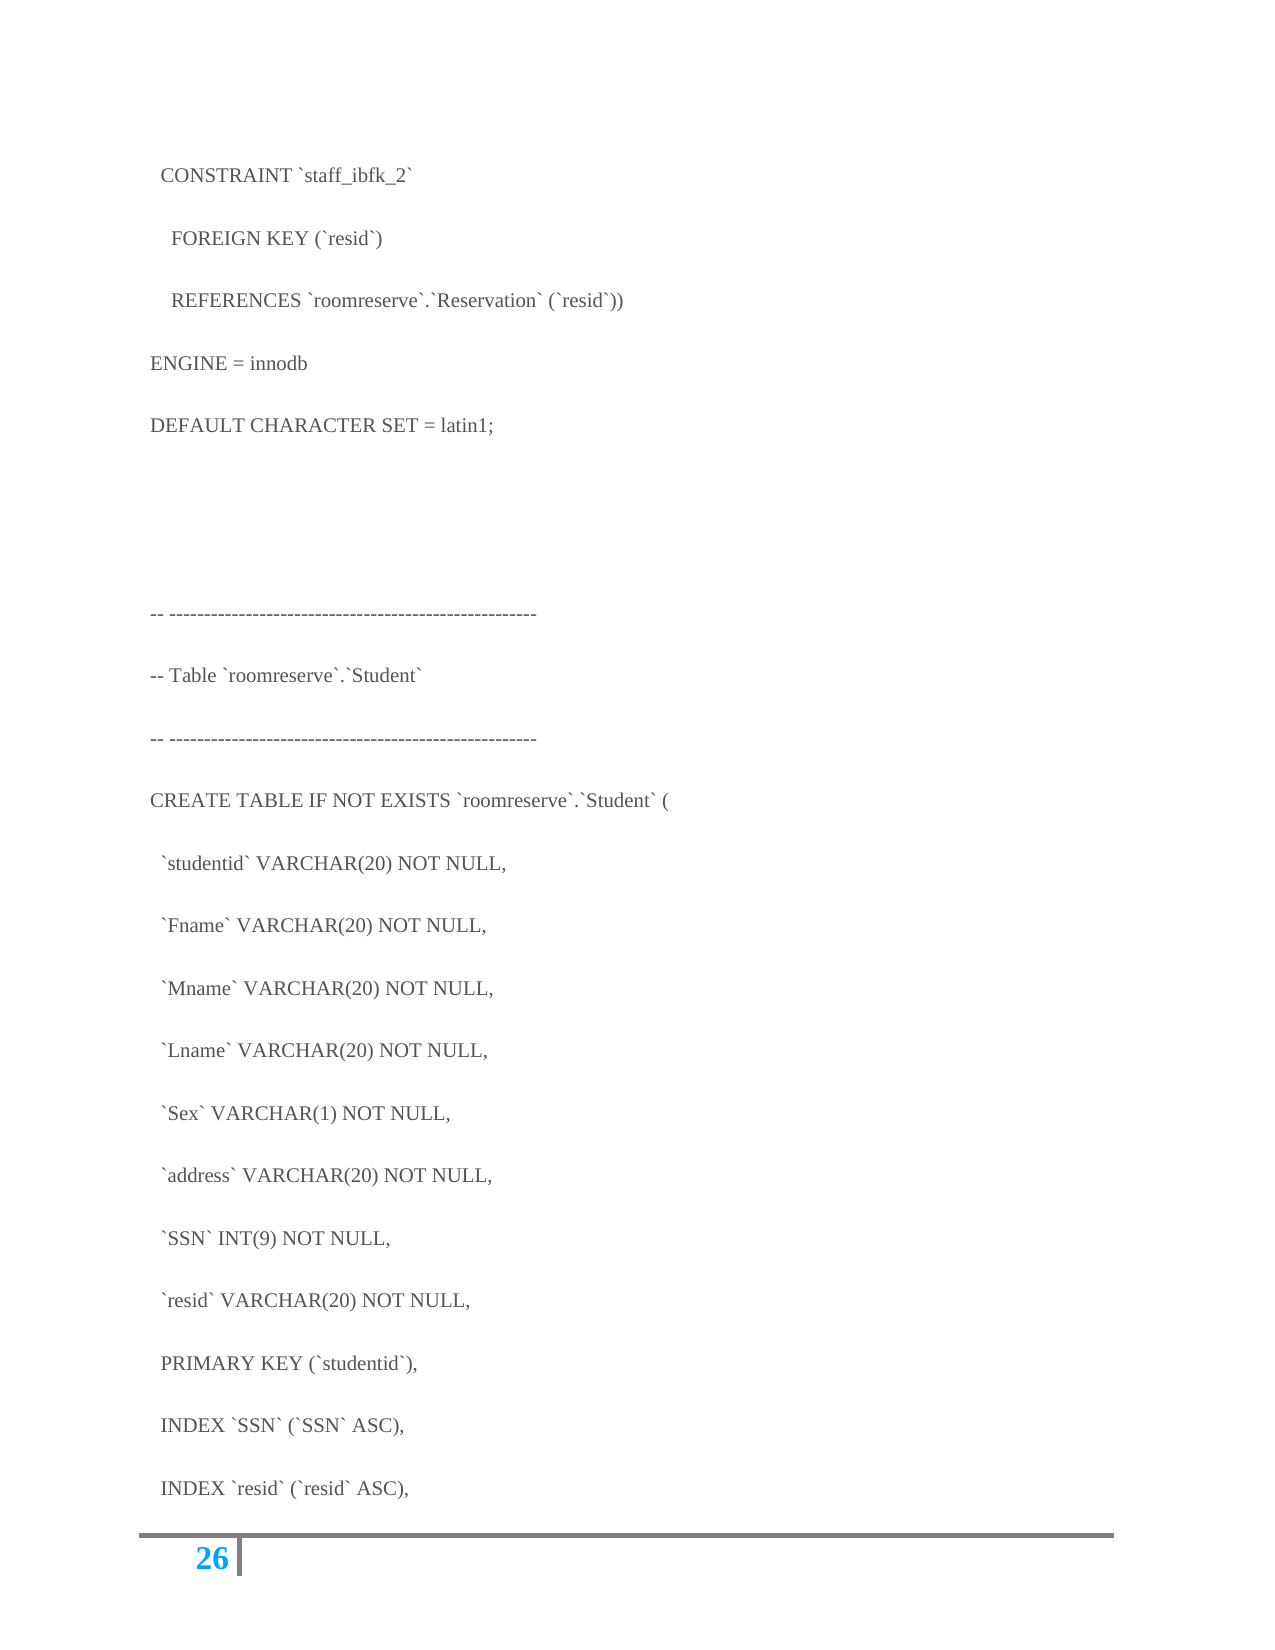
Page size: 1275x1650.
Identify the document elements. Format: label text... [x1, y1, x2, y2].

text `SSN` INT(9) NOT NULL, [150, 1212, 1125, 1250]
text `Sex` VARCHAR(1) NOT NULL, [150, 1087, 1125, 1125]
text -- ----------------------------------------------------- [150, 712, 1125, 750]
text `address` VARCHAR(20) NOT NULL, [150, 1150, 1125, 1187]
text CREATE TABLE IF NOT EXISTS `roomreserve`.`Student` ( [150, 775, 1125, 812]
text `studentid` VARCHAR(20) NOT NULL, [150, 837, 1125, 875]
text `Fname` VARCHAR(20) NOT NULL, [150, 900, 1125, 937]
text -- ----------------------------------------------------- [150, 587, 1125, 625]
text DEFAULT CHARACTER SET = latin1; [150, 400, 1125, 437]
text `resid` VARCHAR(20) NOT NULL, [150, 1275, 1125, 1312]
text CONSTRAINT `staff_ibfk_2` [150, 150, 1125, 187]
text `Lname` VARCHAR(20) NOT NULL, [150, 1025, 1125, 1062]
text INDEX `SSN` (`SSN` ASC), [150, 1400, 1125, 1437]
text ENGINE = innodb [150, 337, 1125, 375]
text -- Table `roomreserve`.`Student` [150, 650, 1125, 687]
text REFERENCES `roomreserve`.`Reservation` (`resid`)) [150, 275, 1125, 312]
text `Mname` VARCHAR(20) NOT NULL, [150, 962, 1125, 1000]
text FOREIGN KEY (`resid`) [150, 212, 1125, 250]
text PRIMARY KEY (`studentid`), [150, 1337, 1125, 1375]
text INDEX `resid` (`resid` ASC), [150, 1462, 1125, 1500]
